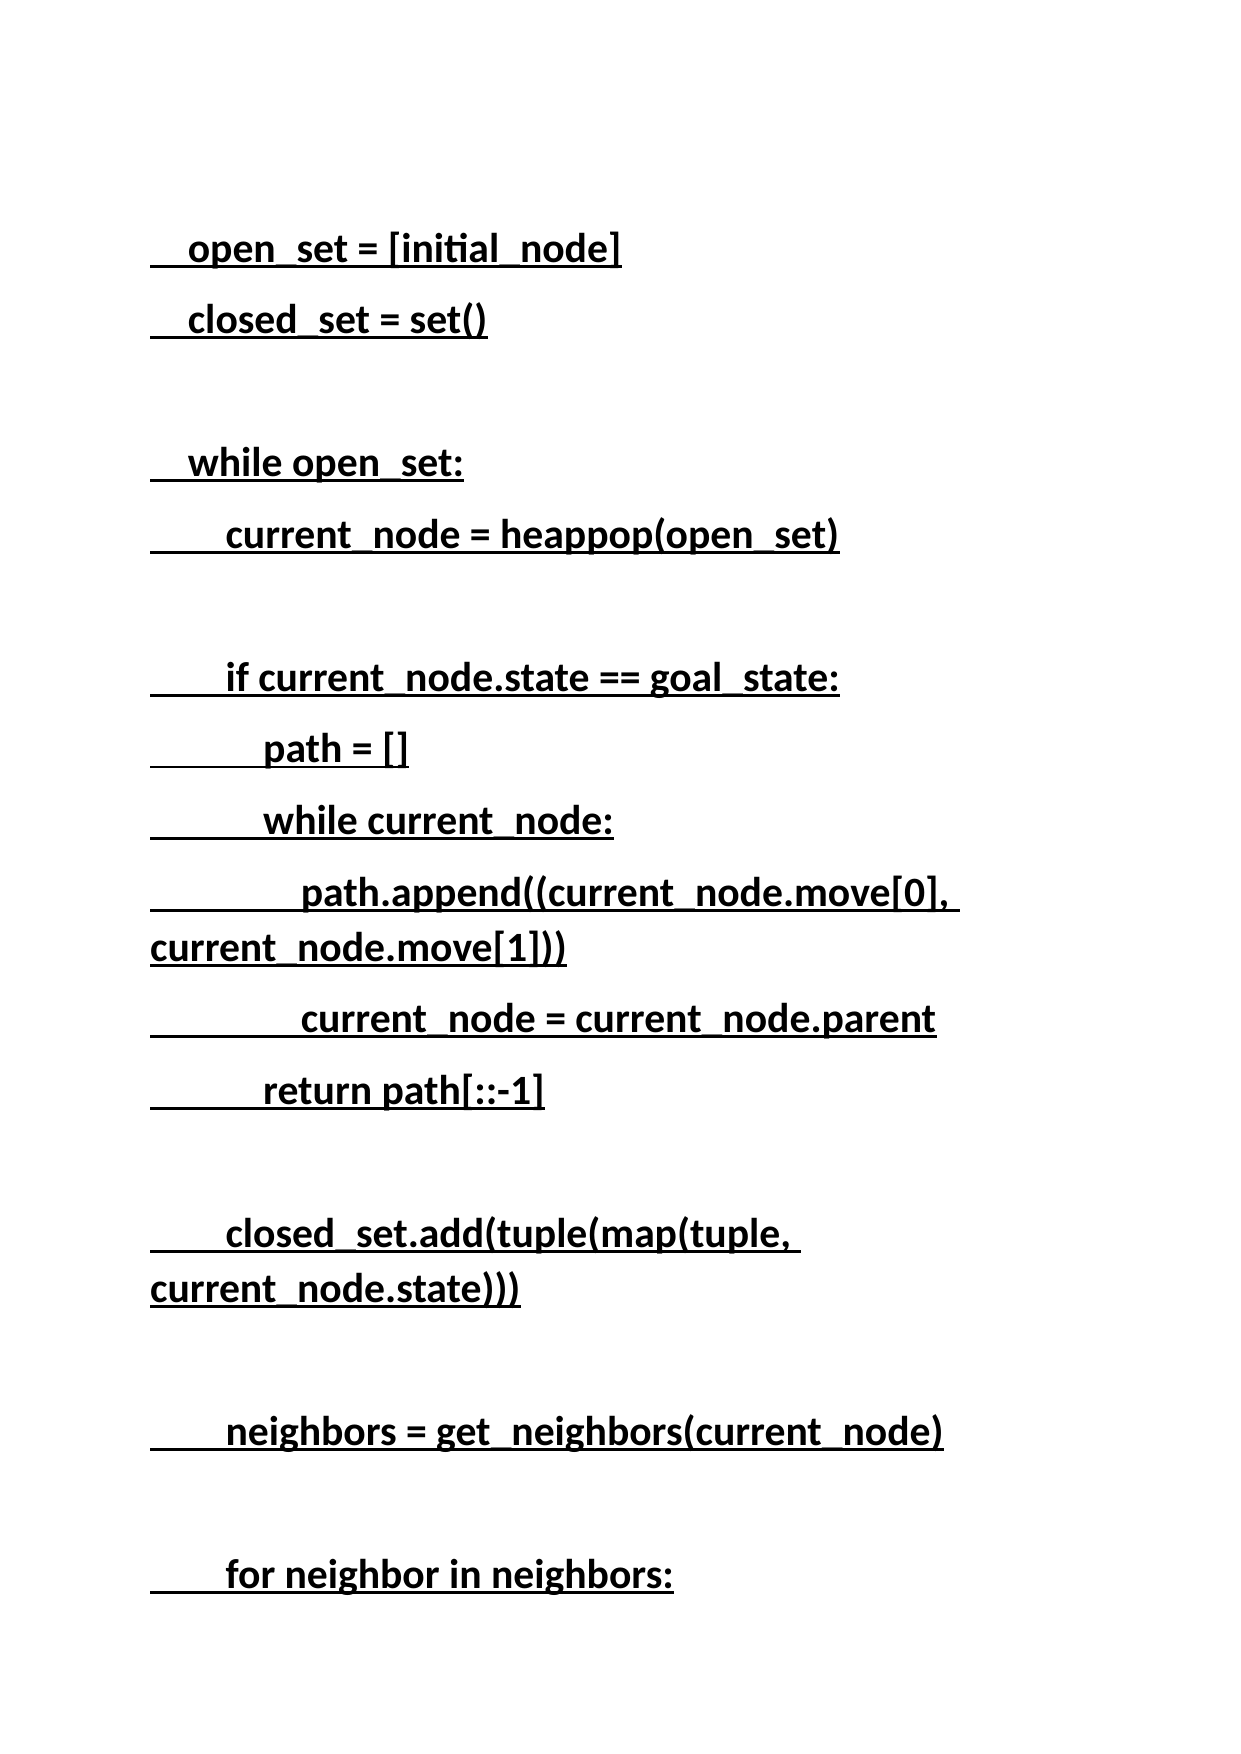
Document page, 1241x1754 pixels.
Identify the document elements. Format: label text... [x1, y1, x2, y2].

text current_node = current_node.parent [150, 992, 1090, 1043]
text while current_node: [150, 794, 1090, 845]
text path = [] [150, 722, 1090, 773]
text current_node = heappop(open_set) [150, 508, 1090, 559]
text open_set = [initial_node] [150, 222, 1090, 272]
text closed_set.add(tuple(map(tuple, current_node.state))) [150, 1207, 1090, 1312]
text neighbors = get_neighbors(current_node) [150, 1405, 1090, 1456]
text while open_set: [150, 436, 1090, 487]
text return path[::-1] [150, 1064, 1090, 1114]
text for neighbor in neighbors: [150, 1548, 1090, 1599]
text if current_node.state == goal_state: [150, 651, 1090, 702]
text closed_set = set() [150, 293, 1090, 344]
text path.append((current_node.move[0], current_node.move[1])) [150, 866, 1090, 971]
